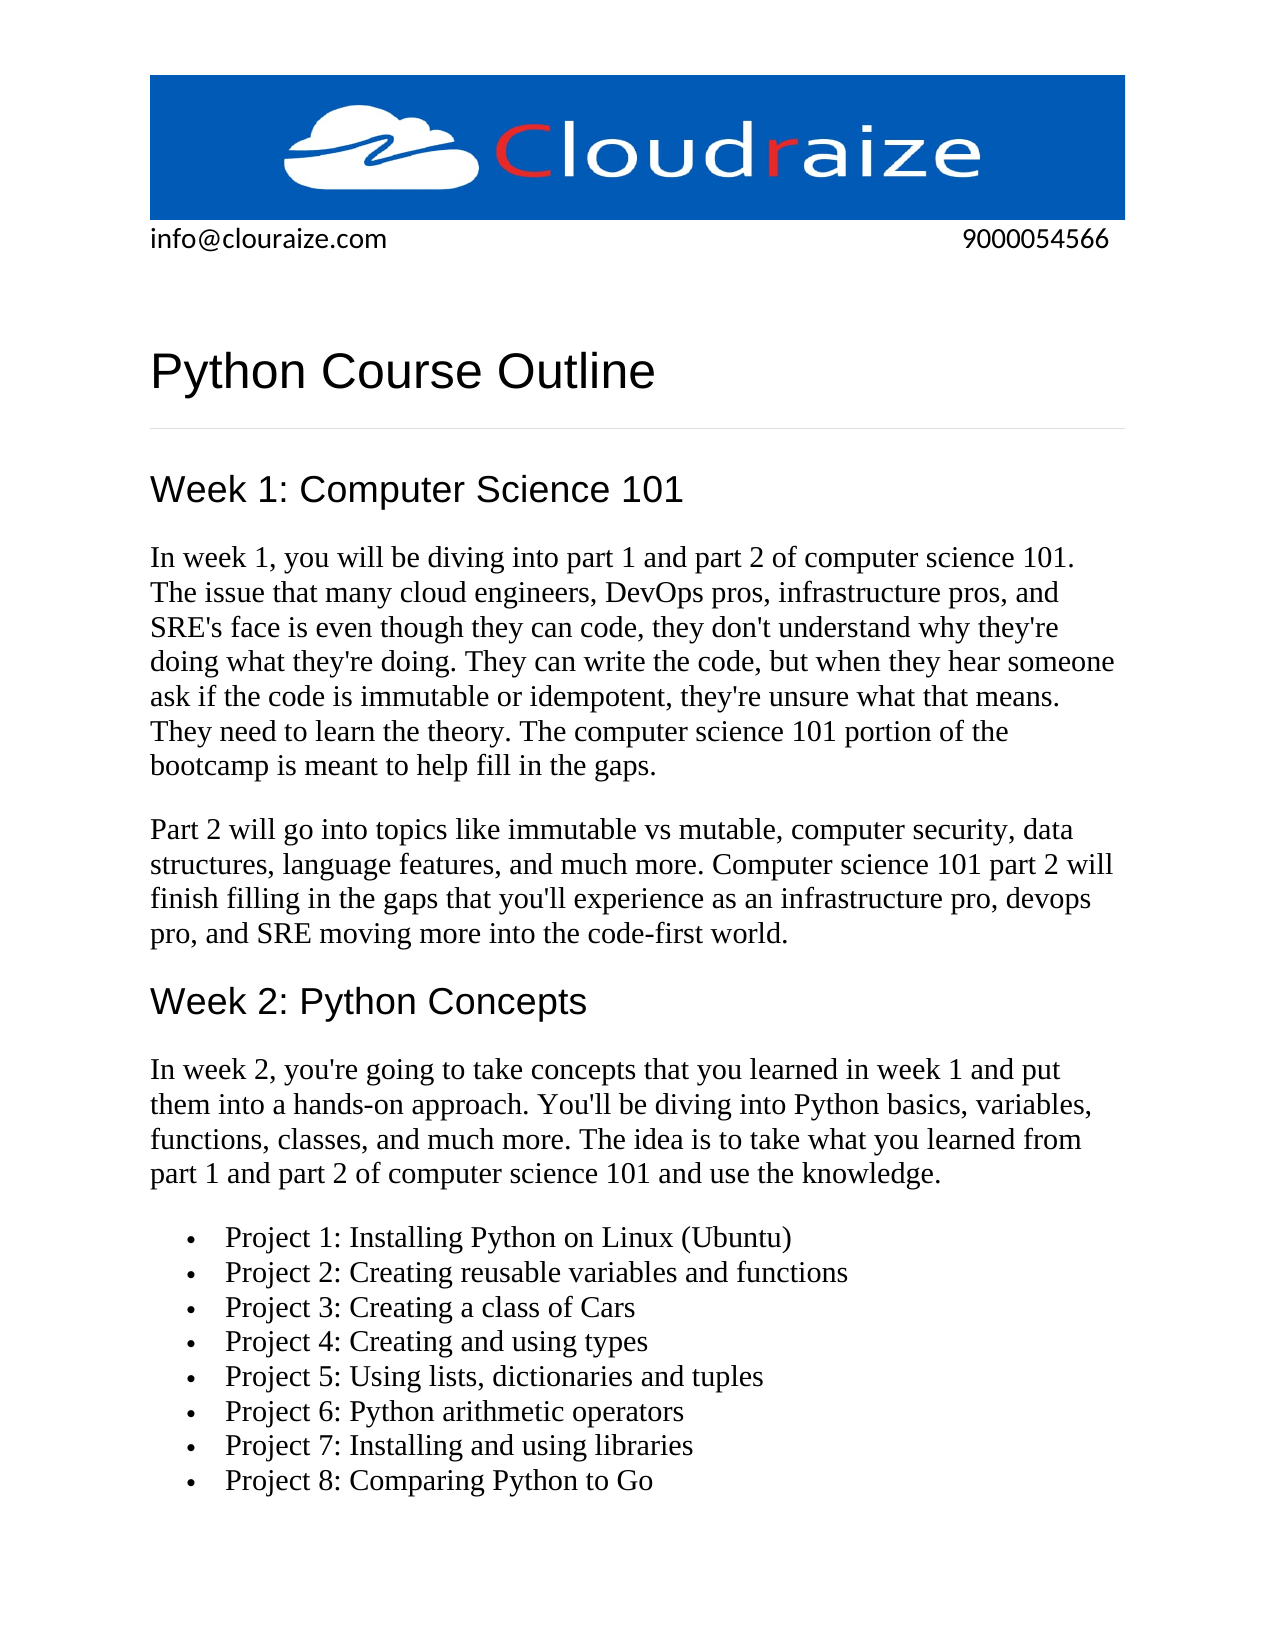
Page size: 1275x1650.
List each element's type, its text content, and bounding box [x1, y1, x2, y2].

list Project 5: Using lists, dictionaries and tuples [187, 1358, 1125, 1393]
text In week 1, you will be diving into part 1 and part 2 of computer science 101. The issue that many cloud engineers, DevOps pros, infrastructure pros, and SRE's face is even though they can code, they don't understand why they're doing what they're doing. They can write the code, but when they hear someone ask if the code is immutable or idempotent, they're unsure what that means. They need to learn the theory. The computer science 101 portion of the bootcamp is meant to help fill in the gaps. [150, 539, 1125, 782]
list Project 7: Installing and using libraries [187, 1428, 1125, 1462]
text In week 2, you're going to take concepts that you learned in week 1 and put them into a hands-on approach. You'll be diving into Python basics, variables, functions, classes, and much more. The idea is to take what you learned from part 1 and part 2 of computer science 101 and use the knowledge. [150, 1052, 1125, 1190]
text Part 2 will go into topics like immutable vs mutable, computer security, data structures, language features, and much more. Computer science 101 part 2 will finish filling in the gaps that you'll experience as an infrastructure pro, devops pro, and SRE moving more into the code-first world. [150, 811, 1125, 950]
list Project 3: Creating a class of Cars [187, 1289, 1125, 1323]
text Week 2: Python Concepts [150, 979, 1125, 1022]
text Python Course Outline [150, 342, 1125, 399]
list Project 4: Creating and using types [187, 1323, 1125, 1358]
text Week 1: Computer Science 101 [150, 467, 1125, 510]
list Project 2: Creating reusable variables and functions [187, 1254, 1125, 1289]
list Project 1: Installing Python on Linux (Ubuntu) [187, 1219, 1125, 1254]
list Project 6: Python arithmetic operators [187, 1393, 1125, 1428]
picture [150, 75, 1125, 220]
list Project 8: Comparing Python to Go [187, 1462, 1125, 1497]
